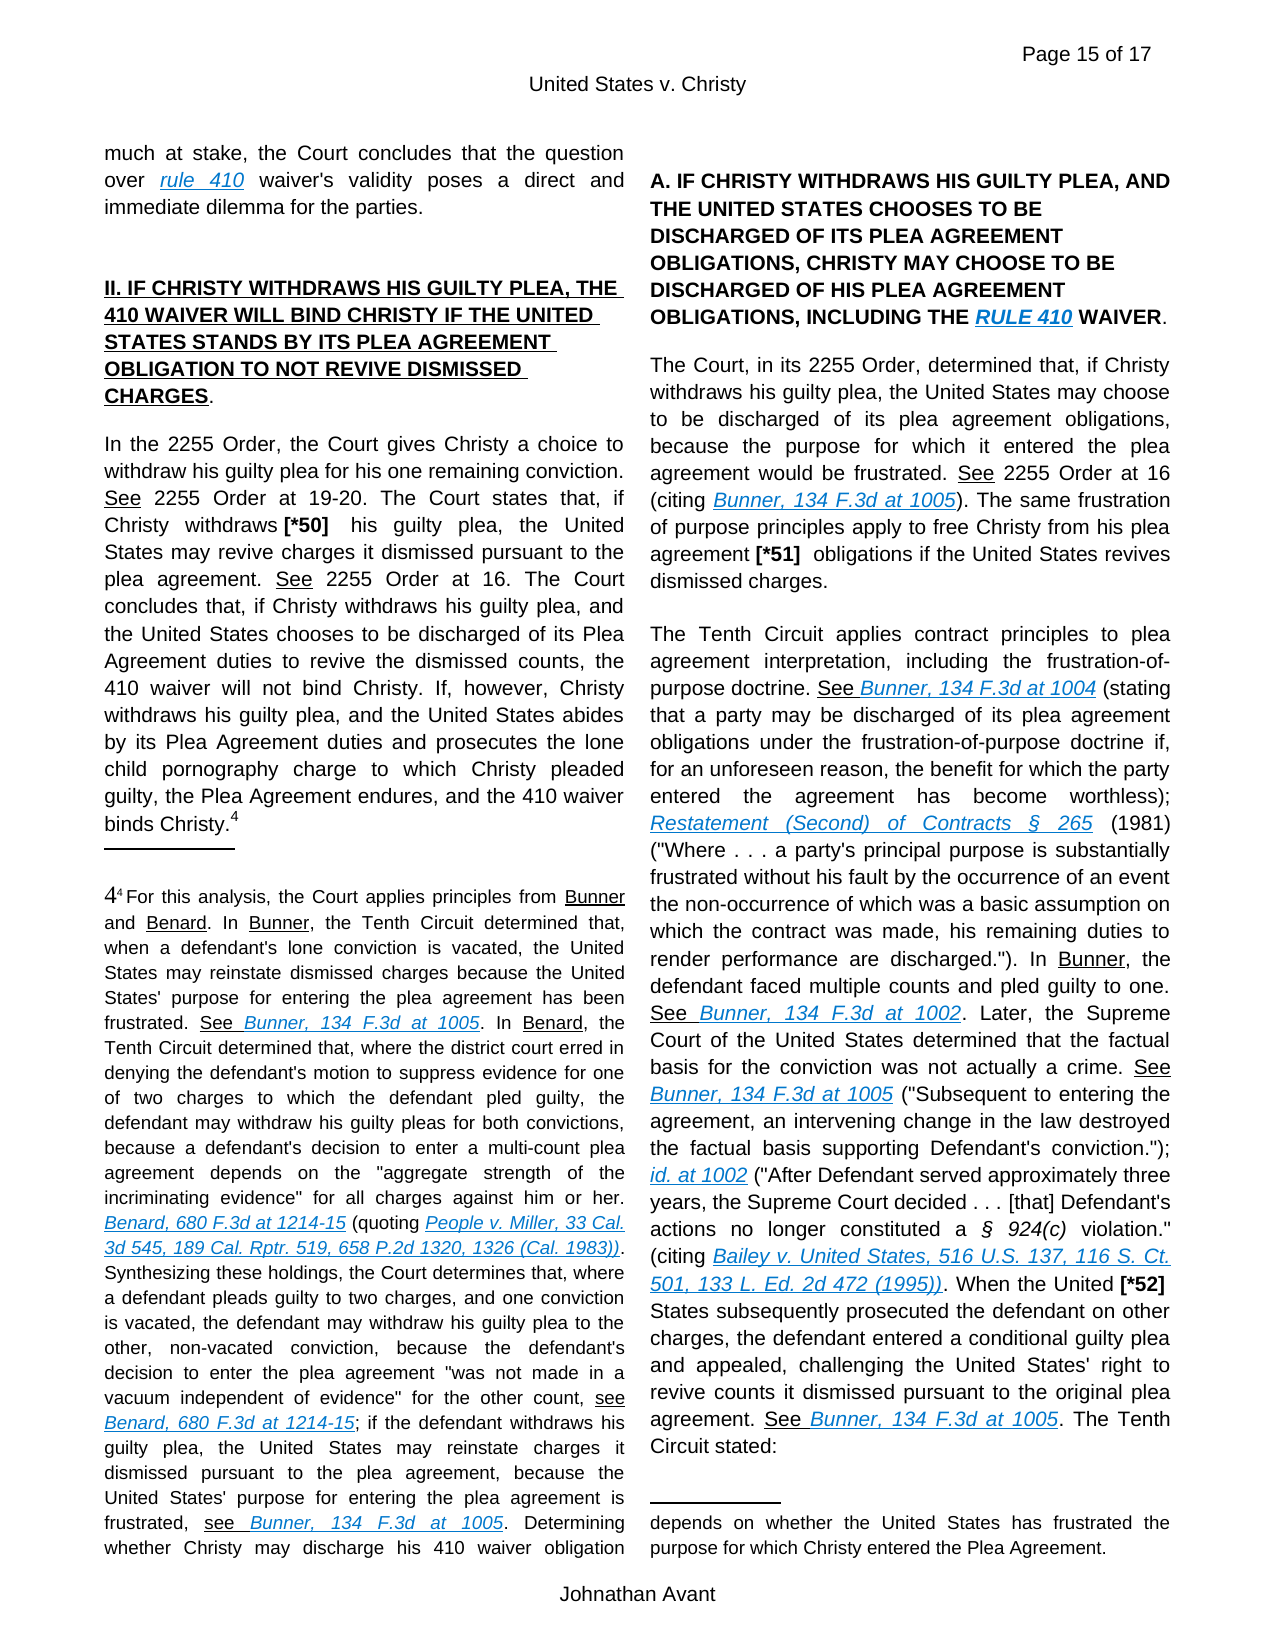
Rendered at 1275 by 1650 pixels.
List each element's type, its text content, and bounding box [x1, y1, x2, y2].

text A. IF CHRISTY WITHDRAWS HIS GUILTY PLEA, AND THE UNITED STATES CHOOSES TO BE DISCHARGED OF ITS PLEA AGREEMENT OBLIGATIONS, CHRISTY MAY CHOOSE TO BE DISCHARGED OF HIS PLEA AGREEMENT OBLIGATIONS, INCLUDING THE RULE 410 WAIVER. [650, 137, 1171, 329]
text II. IF CHRISTY WITHDRAWS HIS GUILTY PLEA, THE 410 WAIVER WILL BIND CHRISTY IF THE UNITED STATES STANDS BY ITS PLEA AGREEMENT OBLIGATION TO NOT REVIVE DISMISSED CHARGES. [104, 244, 625, 408]
text In the 2255 Order, the Court gives Christy a choice to withdraw his guilty plea for his one remaining conviction. See 2255 Order at 19-20. The Court states that, if Christy withdraws [*50] his guilty plea, the United States may revive charges it dismissed pursuant to the plea agreement. See 2255 Order at 16. The Court concludes that, if Christy withdraws his guilty plea, and the United States chooses to be discharged of its Plea Agreement duties to revive the dismissed counts, the 410 waiver will not bind Christy. If, however, Christy withdraws his guilty plea, and the United States abides by its Plea Agreement duties and prosecutes the lone child pornography charge to which Christy pleaded guilty, the Plea Agreement endures, and the 410 waiver binds Christy.4 [104, 429, 625, 837]
text The Court, in its 2255 Order, determined that, if Christy withdraws his guilty plea, the United States may choose to be discharged of its plea agreement obligations, because the purpose for which it entered the plea agreement would be frustrated. See 2255 Order at 16 (citing Bunner, 134 F.3d at 1005). The same frustration of purpose principles apply to free Christy from his plea agreement [*51] obligations if the United States revives dismissed charges. [650, 349, 1171, 593]
text The Tenth Circuit applies contract principles to plea agreement interpretation, including the frustration-of-purpose doctrine. See Bunner, 134 F.3d at 1004 (stating that a party may be discharged of its plea agreement obligations under the frustration-of-purpose doctrine if, for an unforeseen reason, the benefit for which the party entered the agreement has become worthless); Restatement (Second) of Contracts § 265 (1981)("Where . . . a party's principal purpose is substantially frustrated without his fault by the occurrence of an event the non-occurrence of which was a basic assumption on which the contract was made, his remaining duties to render performance are discharged."). In Bunner, the defendant faced multiple counts and pled guilty to one. See Bunner, 134 F.3d at 1002. Later, the Supreme Court of the United States determined that the factual basis for the conviction was not actually a crime. See Bunner, 134 F.3d at 1005 ("Subsequent to entering the agreement, an intervening change in the law destroyed the factual basis supporting Defendant's conviction."); id. at 1002 ("After Defendant served approximately three years, the Supreme Court decided . . . [that] Defendant's actions no longer constituted a § 924(c) violation." (citing Bailey v. United States, 516 U.S. 137, 116 S. Ct. 501, 133 L. Ed. 2d 472 (1995)). When the United [*52] States subsequently prosecuted the defendant on other charges, the defendant entered a conditional guilty plea and appealed, challenging the United States' right to revive counts it dismissed pursuant to the original plea agreement. See Bunner, 134 F.3d at 1005. The Tenth Circuit stated: [650, 618, 1171, 1458]
